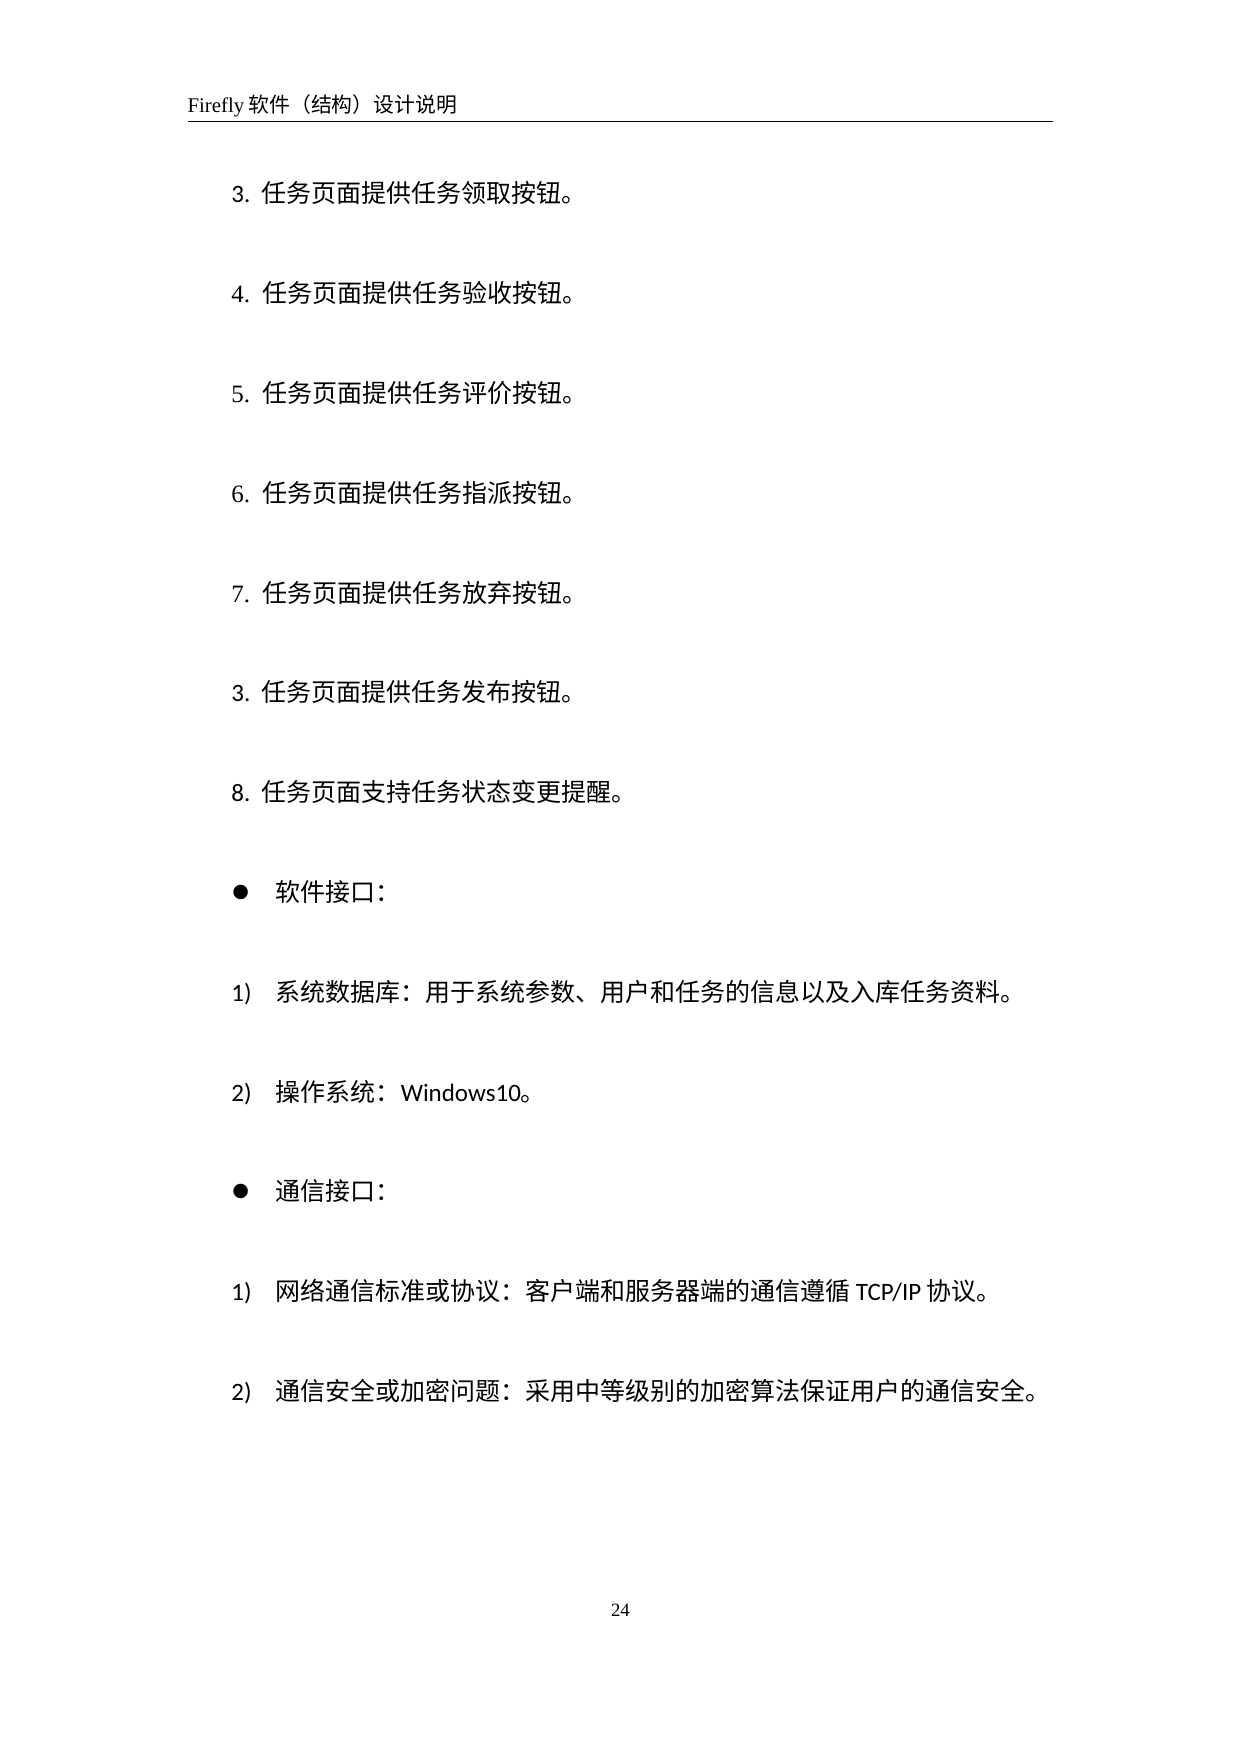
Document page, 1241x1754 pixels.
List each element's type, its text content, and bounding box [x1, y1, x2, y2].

text 3. 任务页面提供任务发布按钮。 [231, 658, 1053, 723]
list 网络通信标准或协议：客户端和服务器端的通信遵循TCP/IP协议。 [231, 1257, 1053, 1322]
list 系统数据库：用于系统参数、用户和任务的信息以及入库任务资料。 [231, 958, 1053, 1023]
text 8. 任务页面支持任务状态变更提醒。 [231, 758, 1053, 823]
list 4. 任务页面提供任务验收按钮。 [187, 259, 1053, 324]
list 5. 任务页面提供任务评价按钮。 [187, 359, 1053, 424]
list 6. 任务页面提供任务指派按钮。 [187, 459, 1053, 524]
list 通信安全或加密问题：采用中等级别的加密算法保证用户的通信安全。 [231, 1357, 1053, 1422]
list 通信接口： [231, 1157, 1053, 1222]
list 7. 任务页面提供任务放弃按钮。 [187, 559, 1053, 624]
text 3. 任务页面提供任务领取按钮。 [231, 159, 1053, 224]
list 操作系统：Windows10。 [231, 1058, 1053, 1123]
list 软件接口： [231, 858, 1053, 923]
